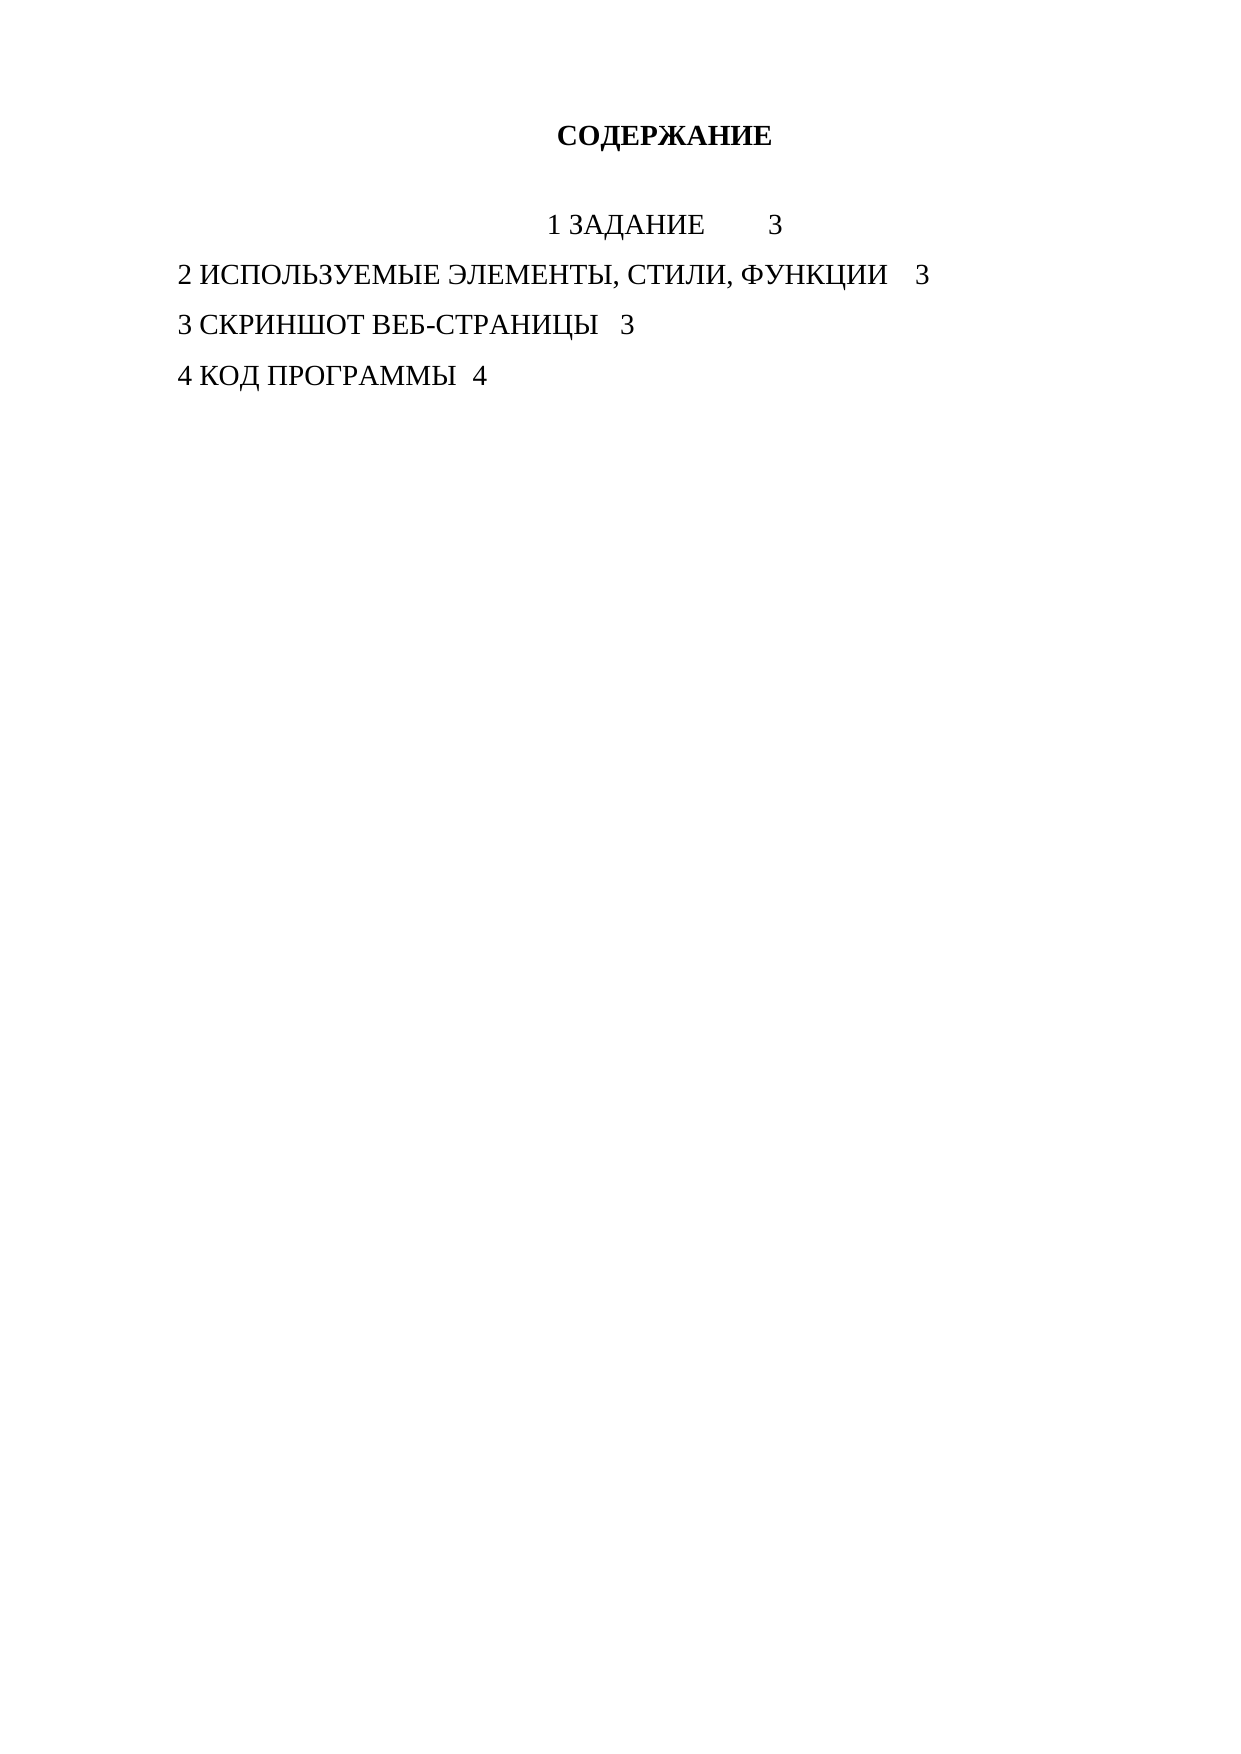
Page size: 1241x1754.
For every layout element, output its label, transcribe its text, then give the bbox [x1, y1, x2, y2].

text 1 ЗАДАНИЕ 3 [177, 207, 1152, 240]
text 3 СКРИНШОТ ВЕБ-СТРАНИЦЫ 3 [177, 307, 1152, 341]
text 4 КОД ПРОГРАММЫ 4 [177, 358, 1152, 391]
subtitle СОДЕРЖАНИЕ [177, 118, 1152, 152]
text 2 ИСПОЛЬЗУЕМЫЕ ЭЛЕМЕНТЫ, СТИЛИ, ФУНКЦИИ 3 [177, 257, 1152, 291]
